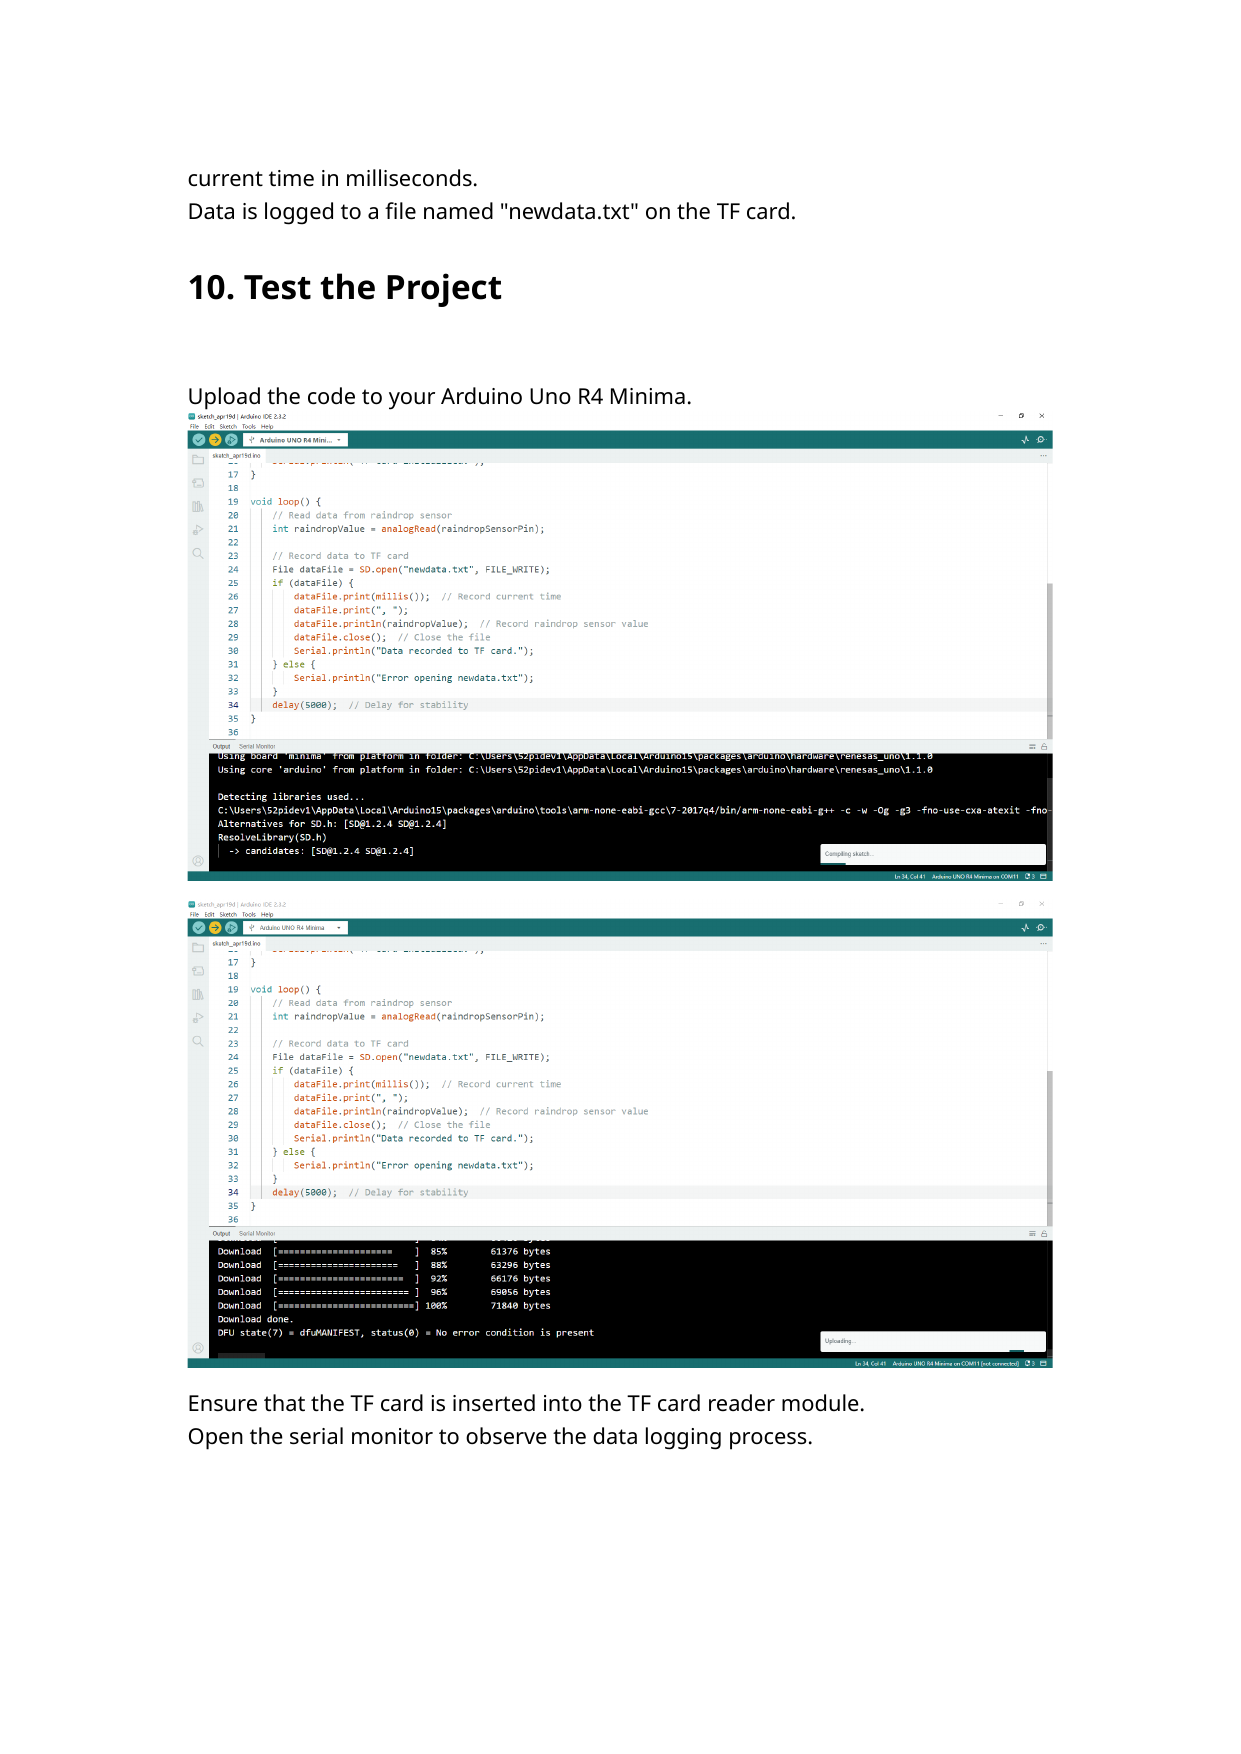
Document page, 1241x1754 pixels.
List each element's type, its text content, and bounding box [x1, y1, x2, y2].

text Open the serial monitor to observe the data logging process. [187, 1419, 1053, 1452]
text Data is logged to a file named "newdata.txt" on the TF card. [187, 194, 1053, 227]
picture [187, 411, 1053, 881]
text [187, 162, 1053, 194]
text Ensure that the TF card is inserted into the TF card reader module. [187, 1387, 1053, 1419]
subtitle 10. Test the Project [187, 254, 1053, 319]
text Upload the code to your Arduino Uno R4 Minima. [187, 379, 1053, 411]
picture [187, 899, 1053, 1368]
